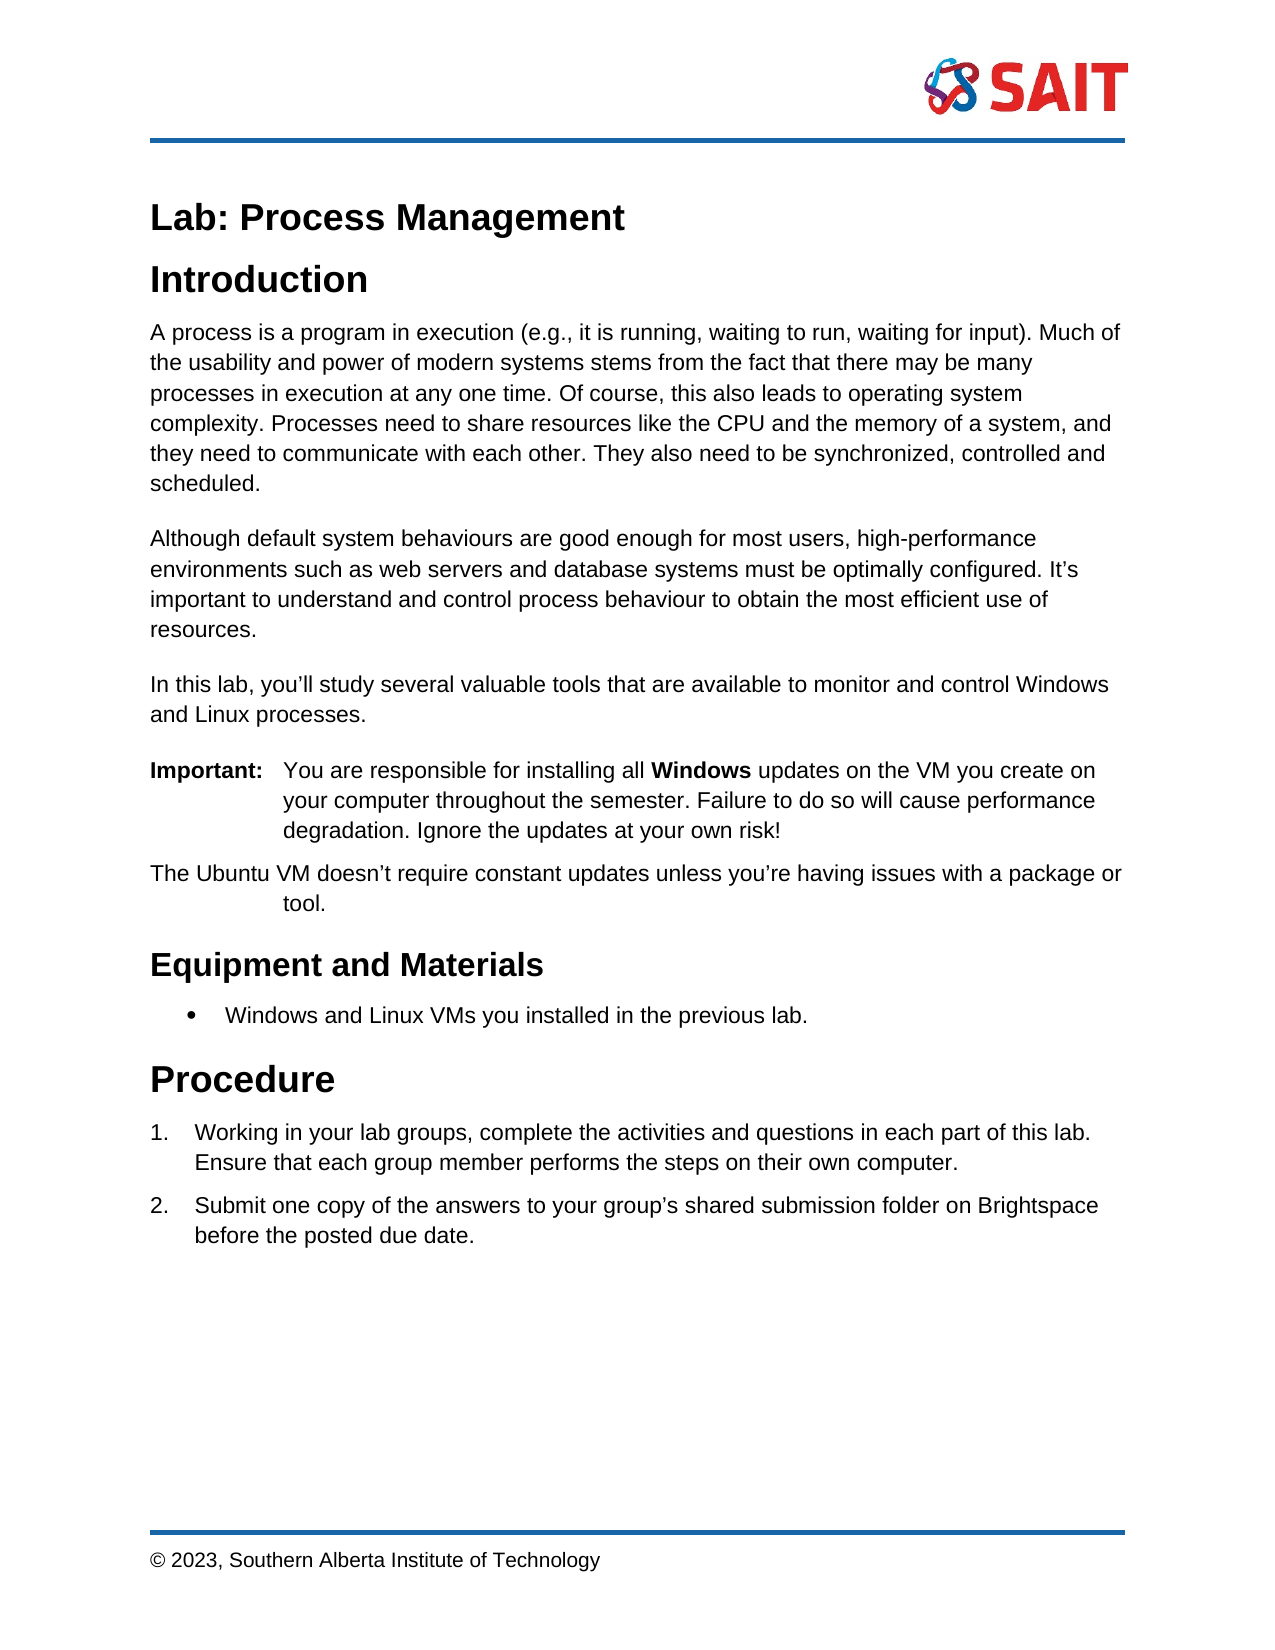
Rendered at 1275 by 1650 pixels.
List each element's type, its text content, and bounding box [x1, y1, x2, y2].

text A process is a program in execution (e.g., it is running, waiting to run, waiting for input). Much of the usability and power of modern systems stems from the fact that there may be many processes in execution at any one time. Of course, this also leads to operating system complexity. Processes need to share resources like the CPU and the memory of a system, and they need to communicate with each other. They also need to be synchronized, controlled and scheduled. [150, 319, 1125, 496]
subtitle Introduction [150, 257, 1125, 300]
subtitle Procedure [150, 1057, 1125, 1100]
text In this lab, you’ll study several valuable tools that are available to monitor and control Windows and Linux processes. [150, 671, 1125, 728]
text Windows and Linux VMs you installed in the previous lab. [187, 1002, 1125, 1028]
subtitle Equipment and Materials [150, 945, 1125, 983]
list Submit one copy of the answers to your group’s shared submission folder on Brightspace before the posted due date. [150, 1192, 1125, 1248]
text Although default system behaviours are good enough for most users, high-performance environments such as web servers and database systems must be optimally configured. It’s important to understand and control process behaviour to obtain the most efficient use of resources. [150, 525, 1125, 642]
list Working in your lab groups, complete the activities and questions in each part of this lab. Ensure that each group member performs the steps on their own computer. [150, 1119, 1125, 1176]
picture [900, 34, 1152, 138]
text Important: You are responsible for installing all Windows updates on the VM you create on your computer throughout the semester. Failure to do so will cause performance degradation. Ignore the updates at your own risk! [150, 757, 1125, 843]
text The Ubuntu VM doesn’t require constant updates unless you’re having issues with a package or tool. [150, 860, 1125, 916]
title Lab: Process Management [150, 195, 1125, 238]
